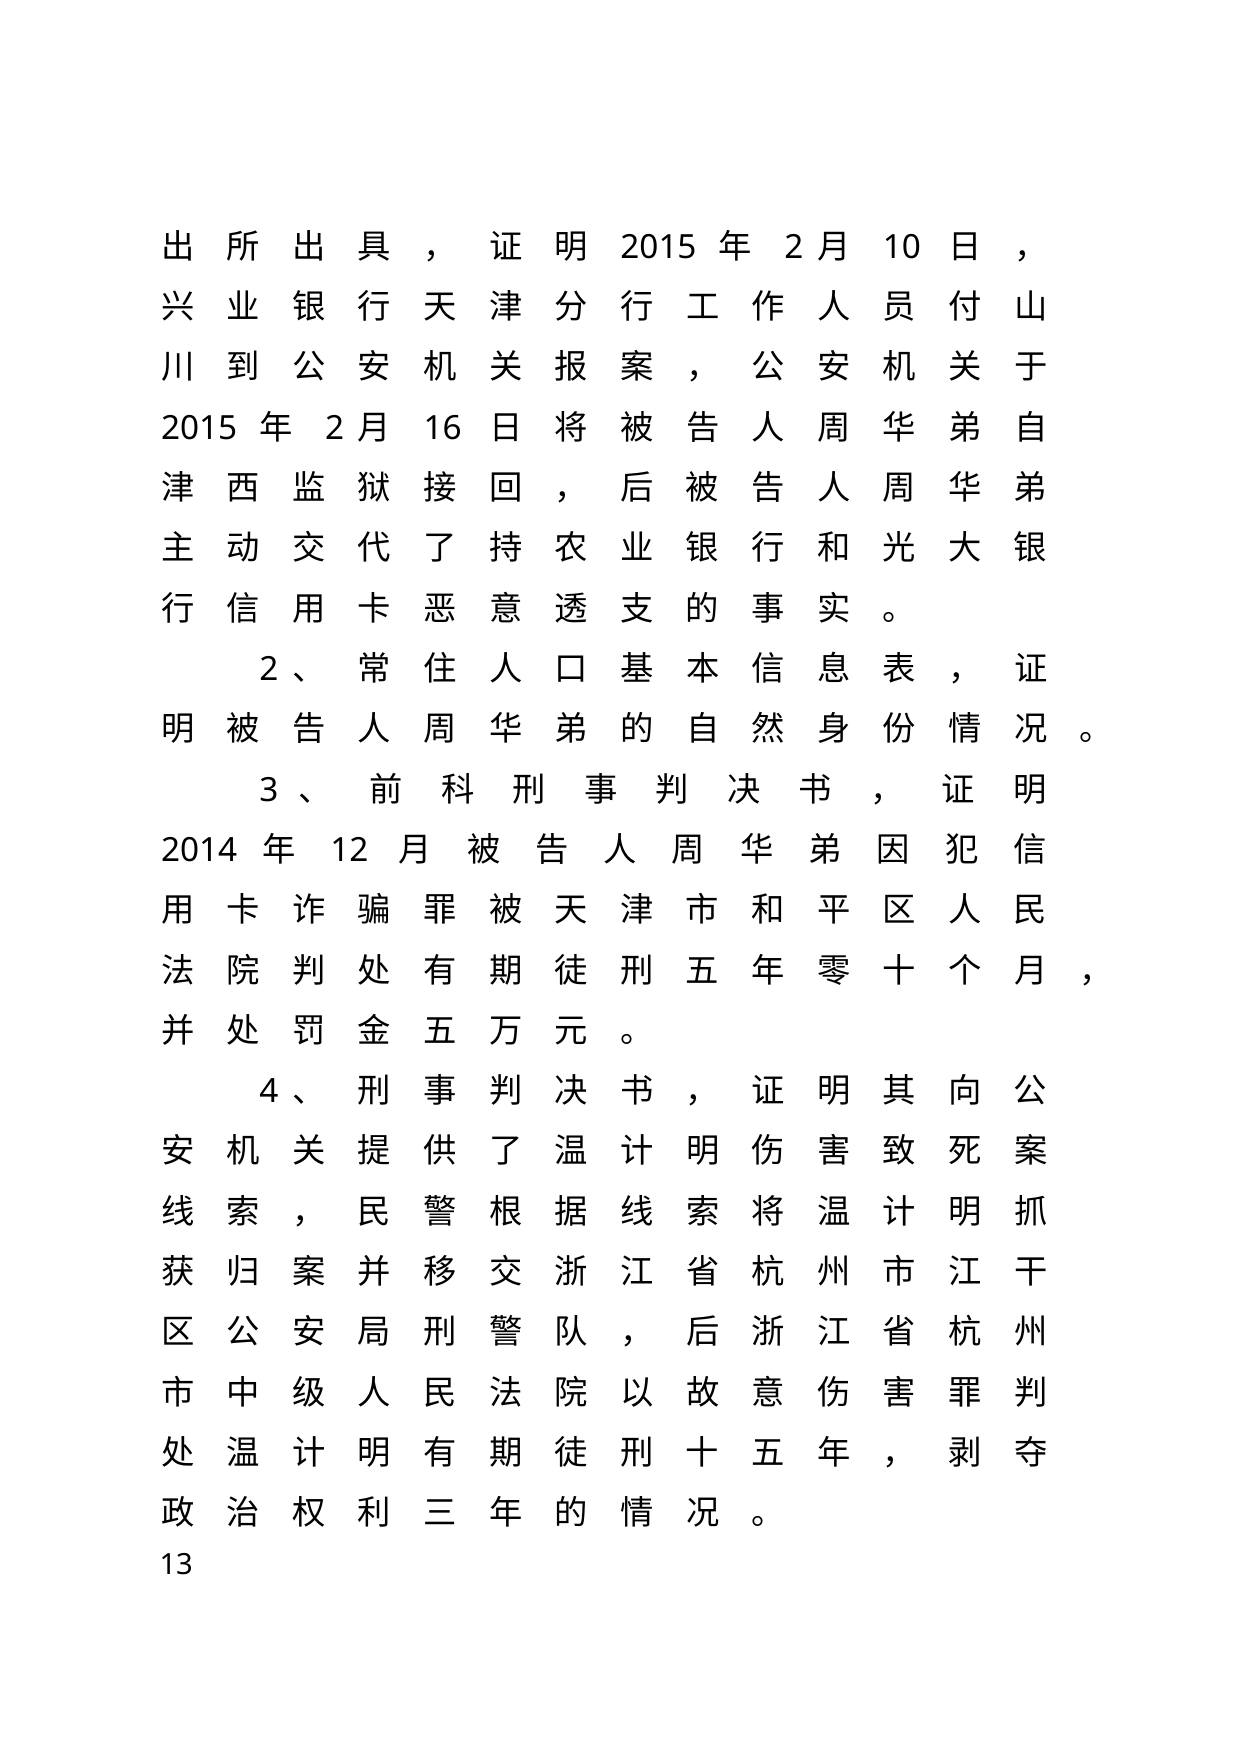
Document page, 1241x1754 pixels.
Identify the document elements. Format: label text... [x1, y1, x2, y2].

text 4、刑事判决书，证明其向公安机关提供了温计明伤害致死案线索，民警根据线索将温计明抓获归案并移交浙江省杭州市江干区公安局刑警队，后浙江省杭州市中级人民法院以故意伤害罪判处温计明有期徒刑十五年，剥夺政治权利三年的情况。 [161, 1058, 1079, 1540]
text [161, 213, 1079, 636]
text 2、常住人口基本信息表，证明被告人周华弟的自然身份情况。 [161, 636, 1079, 756]
text 3、前科刑事判决书，证明2014年12月被告人周华弟因犯信用卡诈骗罪被天津市和平区人民法院判处有期徒刑五年零十个月，并处罚金五万元。 [161, 756, 1079, 1058]
